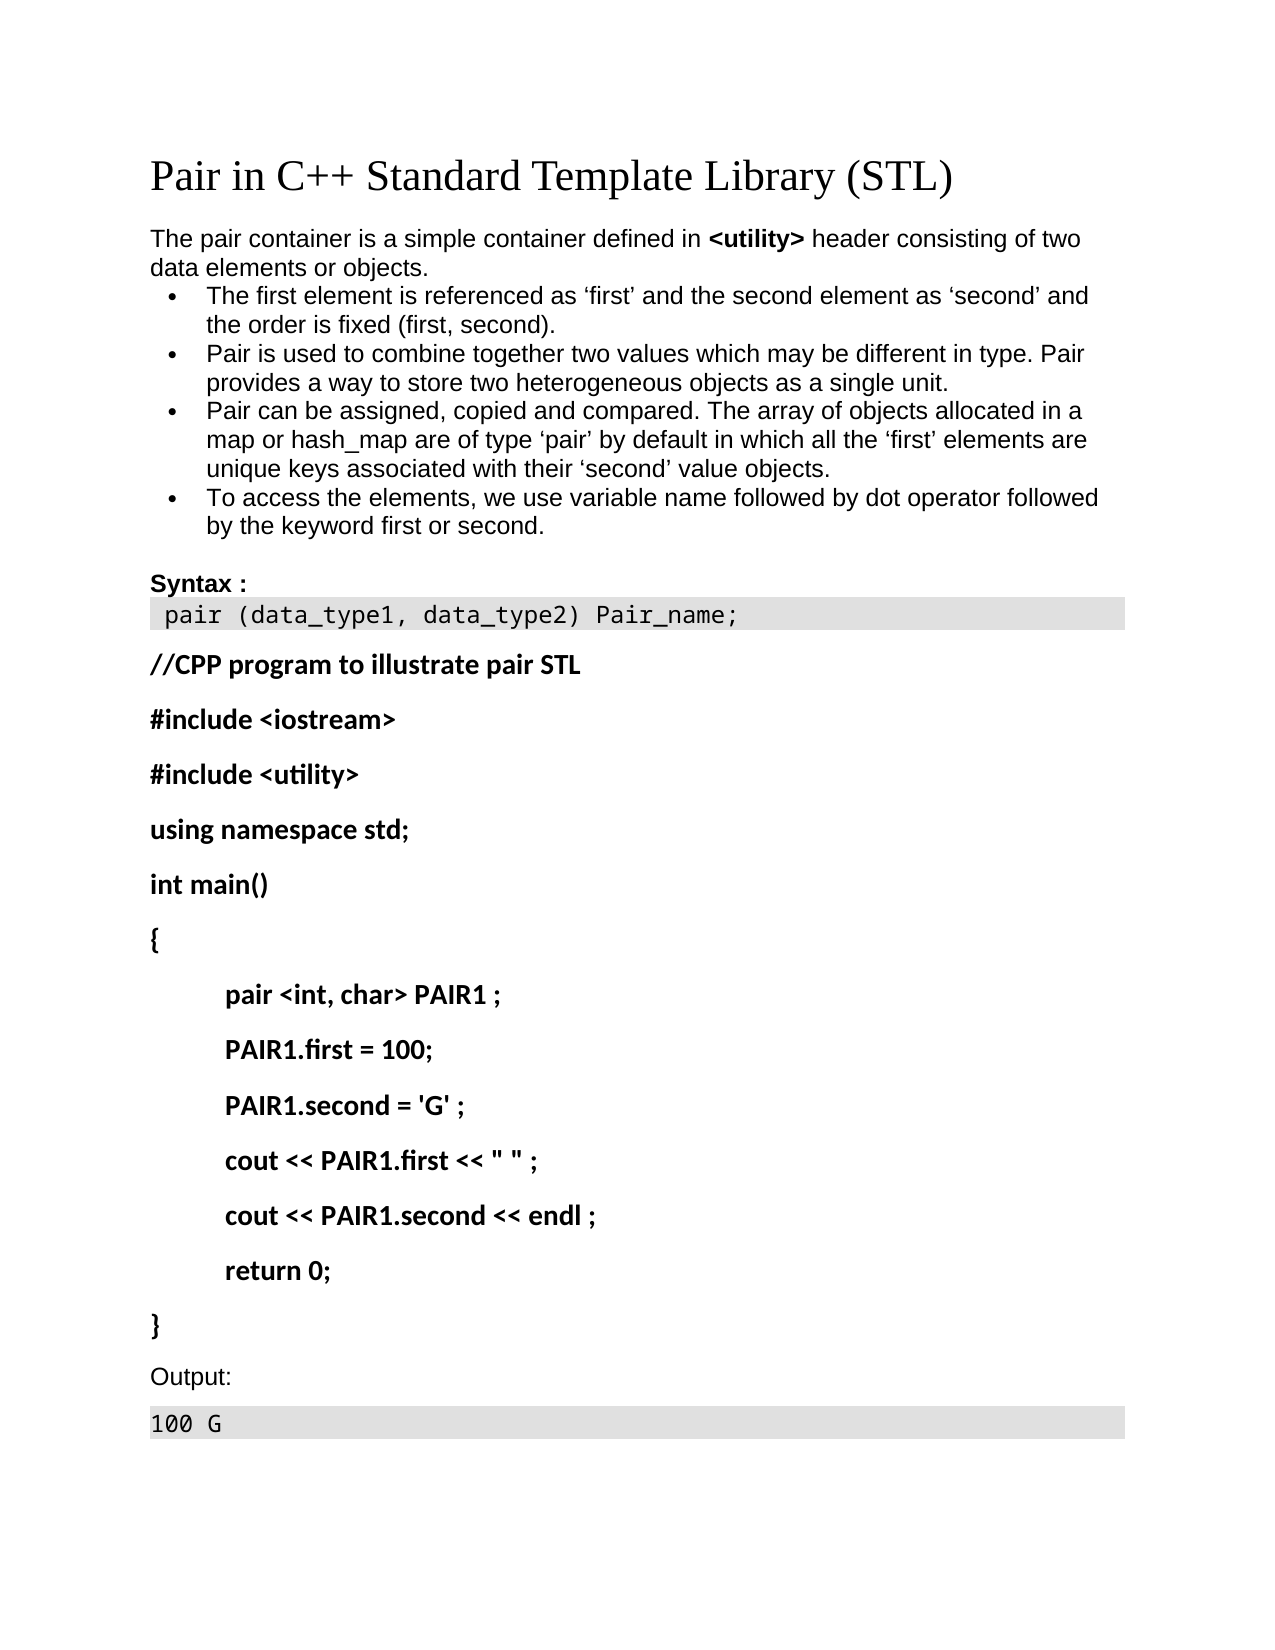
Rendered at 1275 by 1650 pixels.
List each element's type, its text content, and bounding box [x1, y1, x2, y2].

text Syntax : [150, 569, 1125, 597]
list To access the elements, we use variable name followed by dot operator followed by the keyword first or second. [169, 482, 1125, 540]
text Pair in C++ Standard Template Library (STL) [150, 150, 1125, 200]
text cout << PAIR1.second << endl ; [150, 1197, 1125, 1232]
text pair <int, char> PAIR1 ; [150, 976, 1125, 1012]
text { [150, 921, 1125, 957]
text int main() [150, 866, 1125, 902]
text cout << PAIR1.first << " " ; [150, 1142, 1125, 1177]
text PAIR1.second = 'G' ; [150, 1087, 1125, 1122]
text Output: [150, 1362, 1125, 1391]
text #include <utility> [150, 756, 1125, 792]
text using namespace std; [150, 811, 1125, 847]
list The first element is referenced as ‘first’ and the second element as ‘second’ and the order is fixed (first, second). [169, 281, 1125, 339]
text //CPP program to illustrate pair STL [150, 646, 1125, 681]
text The pair container is a simple container defined in <utility> header consisting of two data elements or objects. [150, 224, 1125, 281]
list Pair is used to combine together two values which may be different in type. Pair provides a way to store two heterogeneous objects as a single unit. [169, 339, 1125, 396]
text 100 G [150, 1406, 1125, 1439]
text #include <iostream> [150, 701, 1125, 736]
text pair (data_type1, data_type2) Pair_name; [150, 597, 1125, 630]
list Pair can be assigned, copied and compared. The array of objects allocated in a map or hash_map are of type ‘pair’ by default in which all the ‘first’ elements are unique keys associated with their ‘second’ value objects. [169, 396, 1125, 482]
text return 0; [150, 1252, 1125, 1287]
text } [150, 1307, 1125, 1343]
text PAIR1.first = 100; [150, 1031, 1125, 1067]
